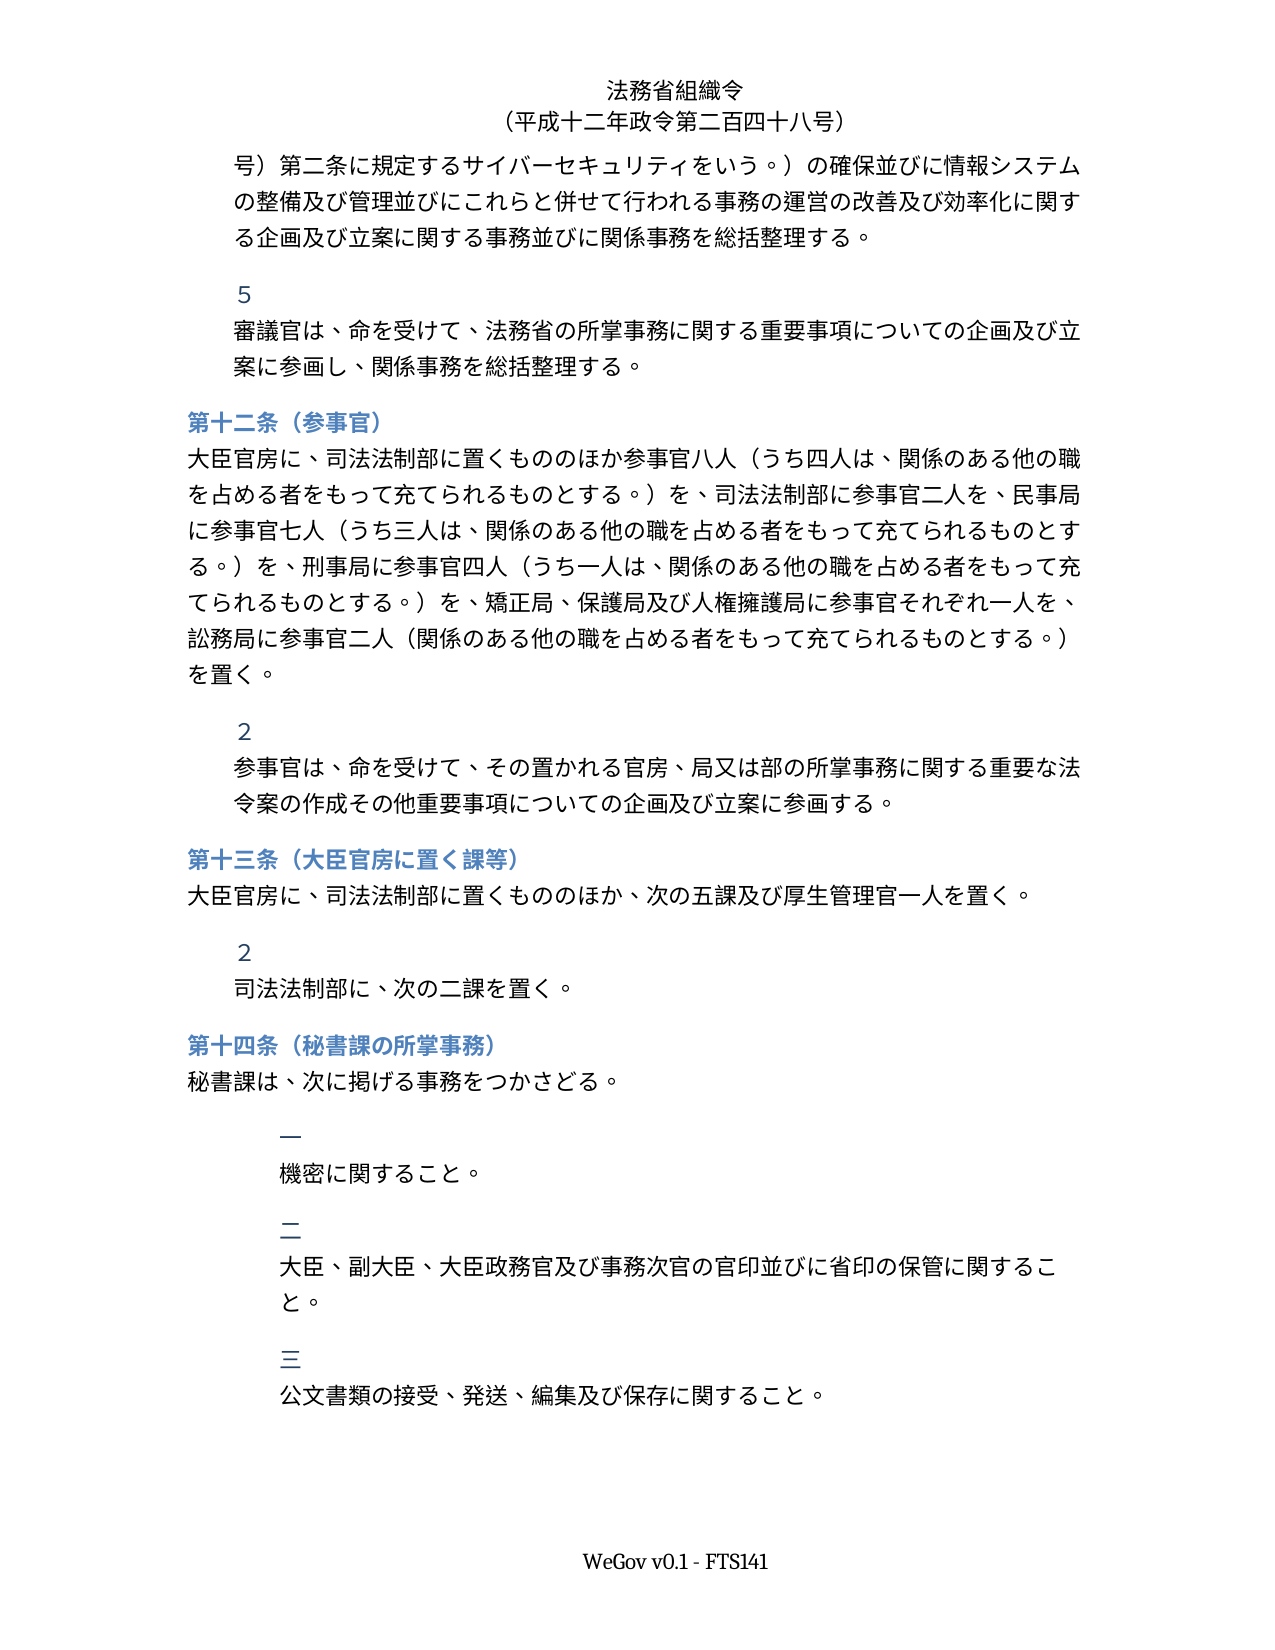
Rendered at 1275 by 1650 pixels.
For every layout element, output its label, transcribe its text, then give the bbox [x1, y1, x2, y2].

subtitle 三 [279, 1344, 1087, 1375]
text 機密に関すること。 [279, 1158, 1087, 1189]
subtitle ２ [233, 937, 1087, 968]
text 大臣、副大臣、大臣政務官及び事務次官の官印並びに省印の保管に関すること。 [279, 1251, 1087, 1318]
text 大臣官房に、司法法制部に置くもののほか、次の五課及び厚生管理官一人を置く。 [187, 880, 1087, 911]
text 公文書類の接受、発送、編集及び保存に関すること。 [279, 1380, 1087, 1411]
text 参事官は、命を受けて、その置かれる官房、局又は部の所掌事務に関する重要な法令案の作成その他重要事項についての企画及び立案に参画する。 [233, 752, 1087, 819]
text 秘書課は、次に掲げる事務をつかさどる。 [187, 1066, 1087, 1097]
text 司法法制部に、次の二課を置く。 [233, 973, 1087, 1004]
subtitle ５ [233, 279, 1087, 310]
subtitle 二 [279, 1215, 1087, 1246]
subtitle 第十二条（参事官） [187, 407, 1087, 438]
subtitle 第十四条（秘書課の所掌事務） [187, 1030, 1087, 1061]
subtitle ２ [233, 716, 1087, 747]
text 大臣官房に、司法法制部に置くもののほか参事官八人（うち四人は、関係のある他の職を占める者をもって充てられるものとする。）を、司法法制部に参事官二人を、民事局に参事官七人（うち三人は、関係のある他の職を占める者をもって充てられるものとする。）を、刑事局に参事官四人（うち一人は、関係のある他の職を占める者をもって充てられるものとする。）を、矯正局、保護局及び人権擁護局に参事官それぞれ一人を、訟務局に参事官二人（関係のある他の職を占める者をもって充てられるものとする。）を置く。 [187, 443, 1087, 690]
subtitle 一 [279, 1122, 1087, 1154]
text 審議官は、命を受けて、法務省の所掌事務に関する重要事項についての企画及び立案に参画し、関係事務を総括整理する。 [233, 314, 1087, 382]
subtitle 第十三条（大臣官房に置く課等） [187, 844, 1087, 876]
